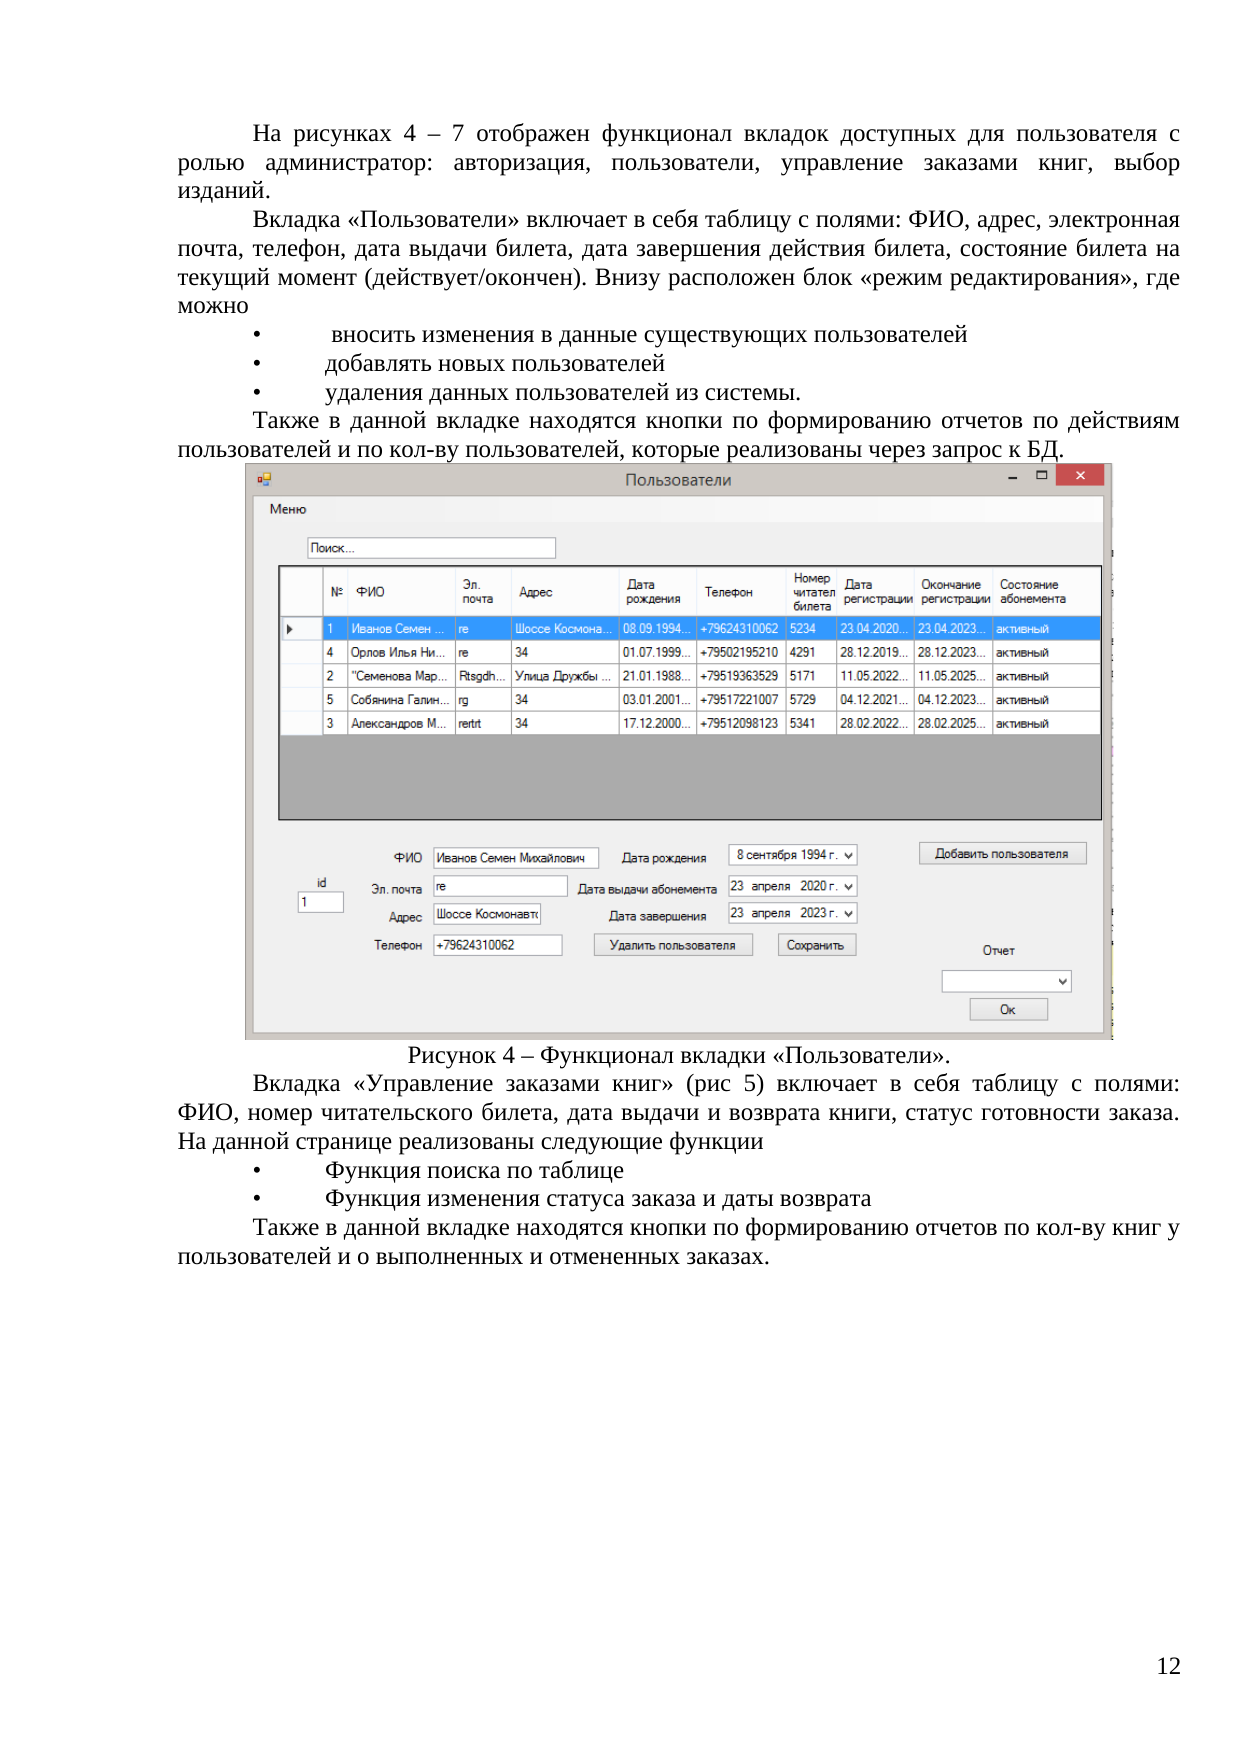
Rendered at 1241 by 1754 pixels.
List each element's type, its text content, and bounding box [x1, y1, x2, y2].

text • удаления данных пользователей из системы. [177, 377, 1181, 406]
text Также в данной вкладке находятся кнопки по формированию отчетов по действиям пользователей и по кол-ву пользователей, которые реализованы через запрос к БД. [177, 406, 1181, 463]
text • Функция поиска по таблице [177, 1155, 1181, 1183]
text Вкладка «Пользователи» включает в себя таблицу с полями: ФИО, адрес, электронная почта, телефон, дата выдачи билета, дата завершения действия билета, состояние билета на текущий момент (действует/окончен). Внизу расположен блок «режим редактирования», где можно [177, 204, 1181, 319]
picture [245, 463, 1114, 1040]
text • Функция изменения статуса заказа и даты возврата [177, 1183, 1181, 1212]
text Вкладка «Управление заказами книг» (рис 5) включает в себя таблицу с полями: ФИО, номер читательского билета, дата выдачи и возврата книги, статус готовности заказа. На данной странице реализованы следующие функции [177, 1068, 1181, 1155]
text Также в данной вкладке находятся кнопки по формированию отчетов по кол-ву книг у пользователей и о выполненных и отмененных заказах. [177, 1212, 1181, 1270]
text • добавлять новых пользователей [177, 348, 1181, 377]
text • вносить изменения в данные существующих пользователей [177, 319, 1181, 348]
text Рисунок 4 – Функционал вкладки «Пользователи». [177, 1040, 1181, 1068]
text На рисунках 4 – 7 отображен функционал вкладок доступных для пользователя с ролью администратор: авторизация, пользователи, управление заказами книг, выбор изданий. [177, 118, 1181, 204]
